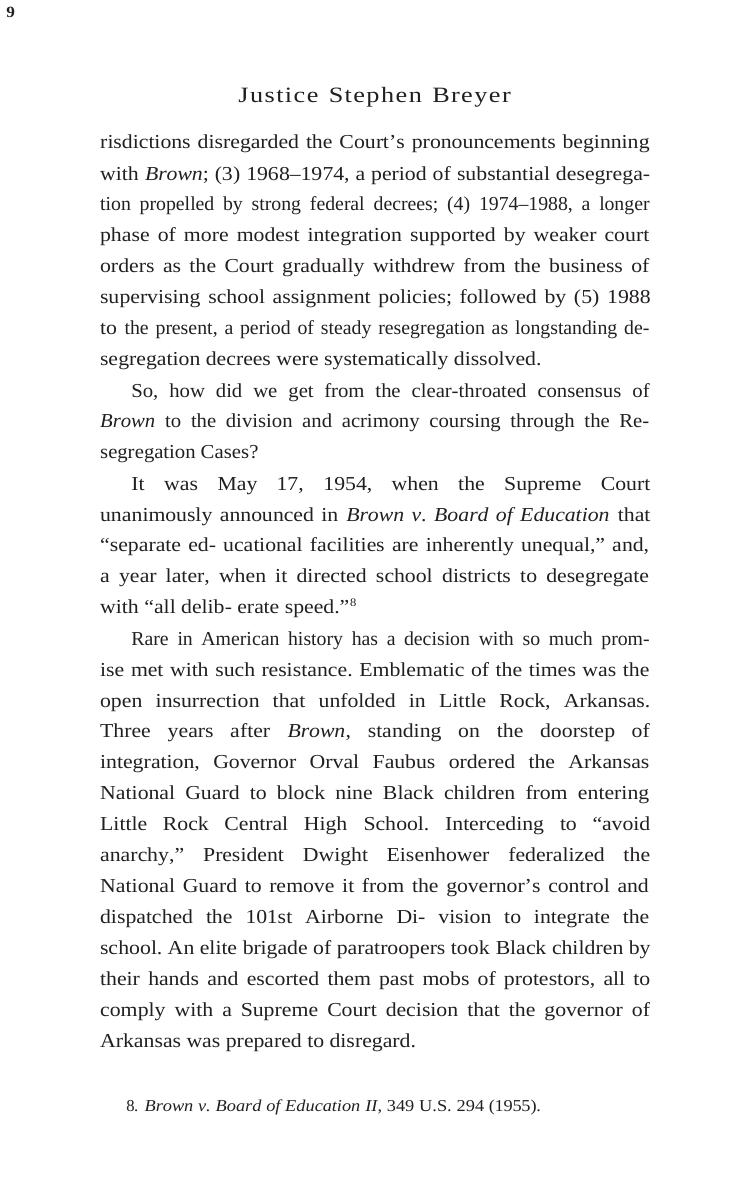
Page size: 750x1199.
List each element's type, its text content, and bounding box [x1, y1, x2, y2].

subtitle Justice Stephen Breyer [238, 82, 662, 107]
list Brown v. Board of Education II, 349 U.S. 294 (1955). [126, 1096, 662, 1115]
text It was May 17, 1954, when the Supreme Court unanimously announced in Brown v. Board of Education that “separate ed- ucational facilities are inherently unequal,” and, a year later, when it directed school districts to desegregate with “all delib- erate speed.”8 [100, 472, 650, 618]
text risdictions disregarded the Court’s pronouncements beginning with Brown; (3) 1968–1974, a period of substantial desegrega- tion propelled by strong federal decrees; (4) 1974–1988, a longer phase of more modest integration supported by weaker court orders as the Court gradually withdrew from the business of supervising school assignment policies; followed by (5) 1988 to the present, a period of steady resegregation as longstanding de- segregation decrees were systematically dissolved. [100, 131, 650, 370]
text So, how did we get from the clear-throated consensus of Brown to the division and acrimony coursing through the Re- segregation Cases? [100, 378, 650, 463]
text Rare in American history has a decision with so much prom- ise met with such resistance. Emblematic of the times was the open insurrection that unfolded in Little Rock, Arkansas. Three years after Brown, standing on the doorstep of integration, Governor Orval Faubus ordered the Arkansas National Guard to block nine Black children from entering Little Rock Central High School. Interceding to “avoid anarchy,” President Dwight Eisenhower federalized the National Guard to remove it from the governor’s control and dispatched the 101st Airborne Di- vision to integrate the school. An elite brigade of paratroopers took Black children by their hands and escorted them past mobs of protestors, all to comply with a Supreme Court decision that the governor of Arkansas was prepared to disregard. [100, 627, 650, 1052]
